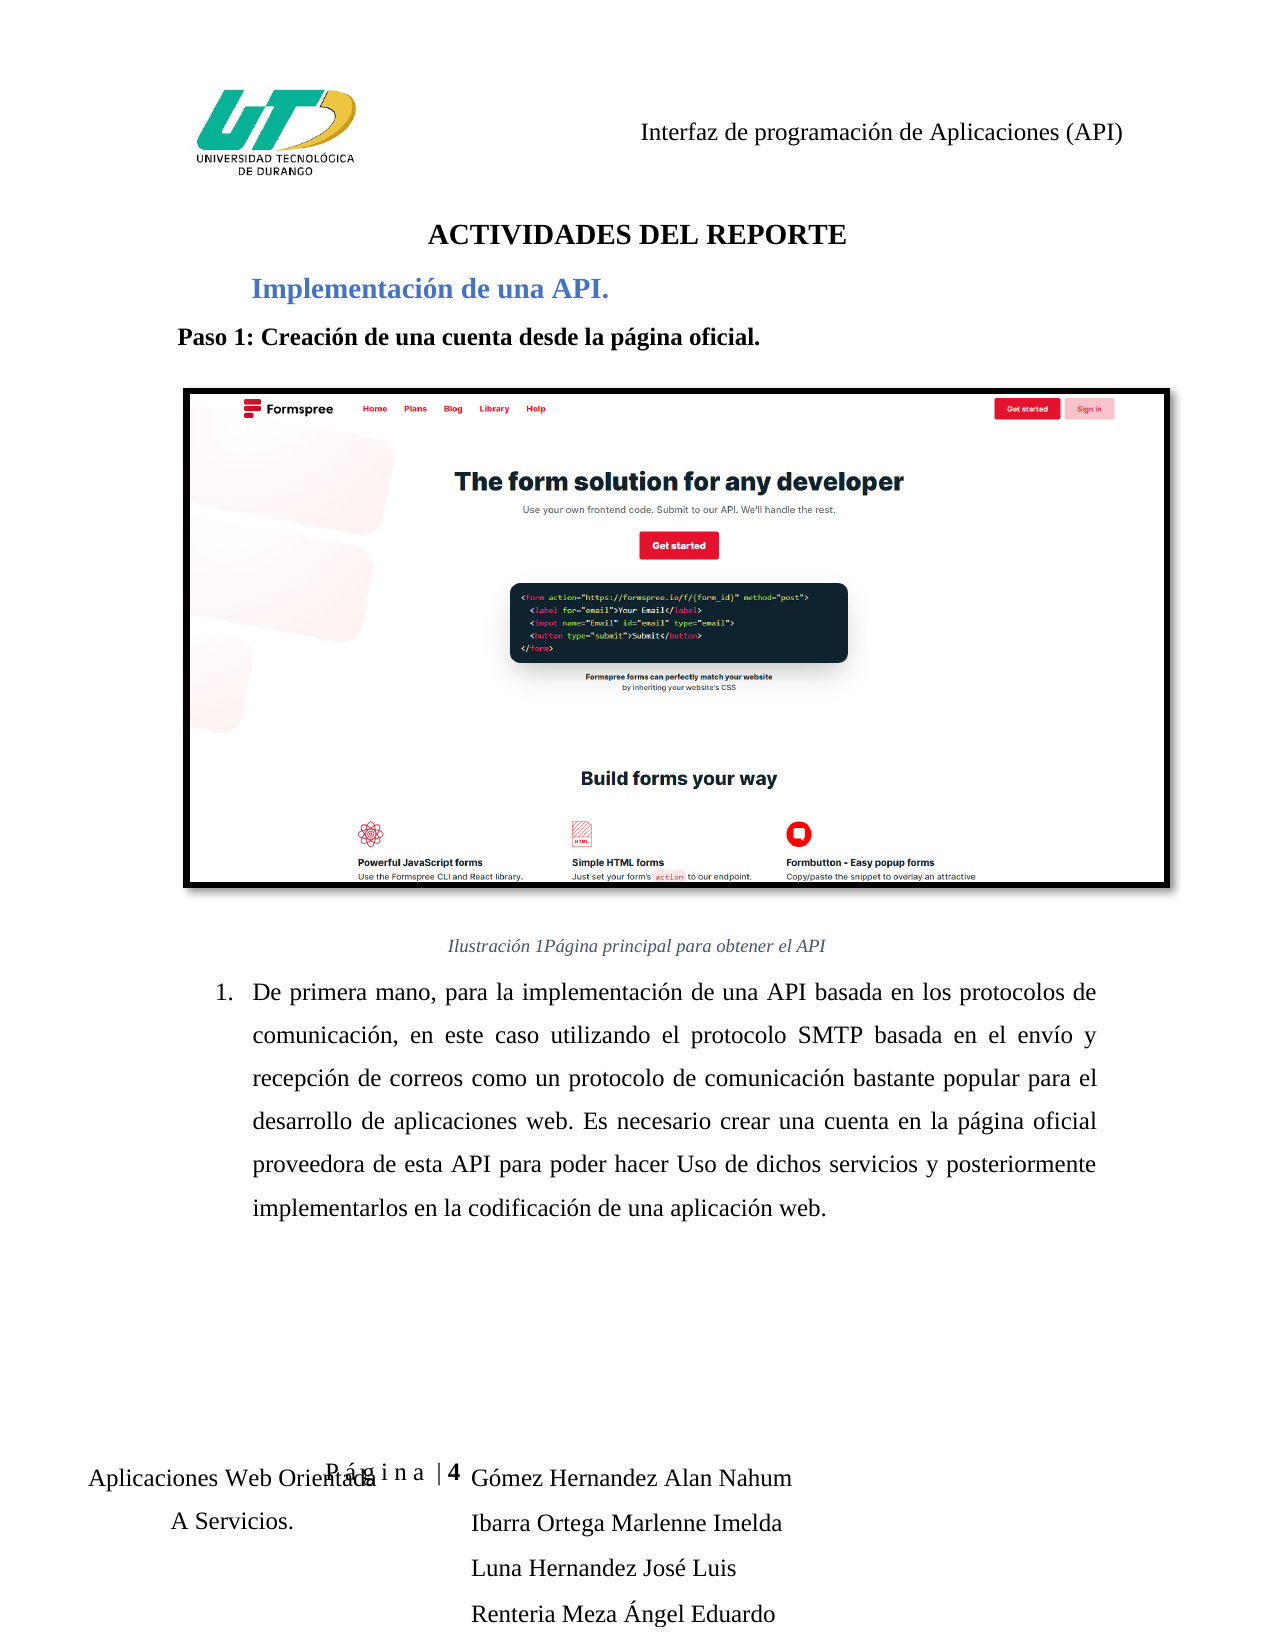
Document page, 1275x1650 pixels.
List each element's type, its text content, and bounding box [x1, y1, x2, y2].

subtitle ACTIVIDADES DEL REPORTE [177, 217, 1098, 251]
picture [177, 73, 374, 192]
picture [190, 394, 1164, 882]
text Ilustración 1Página principal para obtener el API [177, 934, 1098, 956]
text Paso 1: Creación de una cuenta desde la página oficial. [177, 322, 1098, 351]
list De primera mano, para la implementación de una API basada en los protocolos de comunicación, en este caso utilizando el protocolo SMTP basada en el envío y recepción de correos como un protocolo de comunicación bastante popular para el desarrollo de aplicaciones web. Es necesario crear una cuenta en la página oficial proveedora de esta API para poder hacer Uso de dichos servicios y posteriormente implementarlos en la codificación de una aplicación web. [215, 977, 1098, 1221]
subtitle Implementación de una API. [251, 271, 1098, 305]
